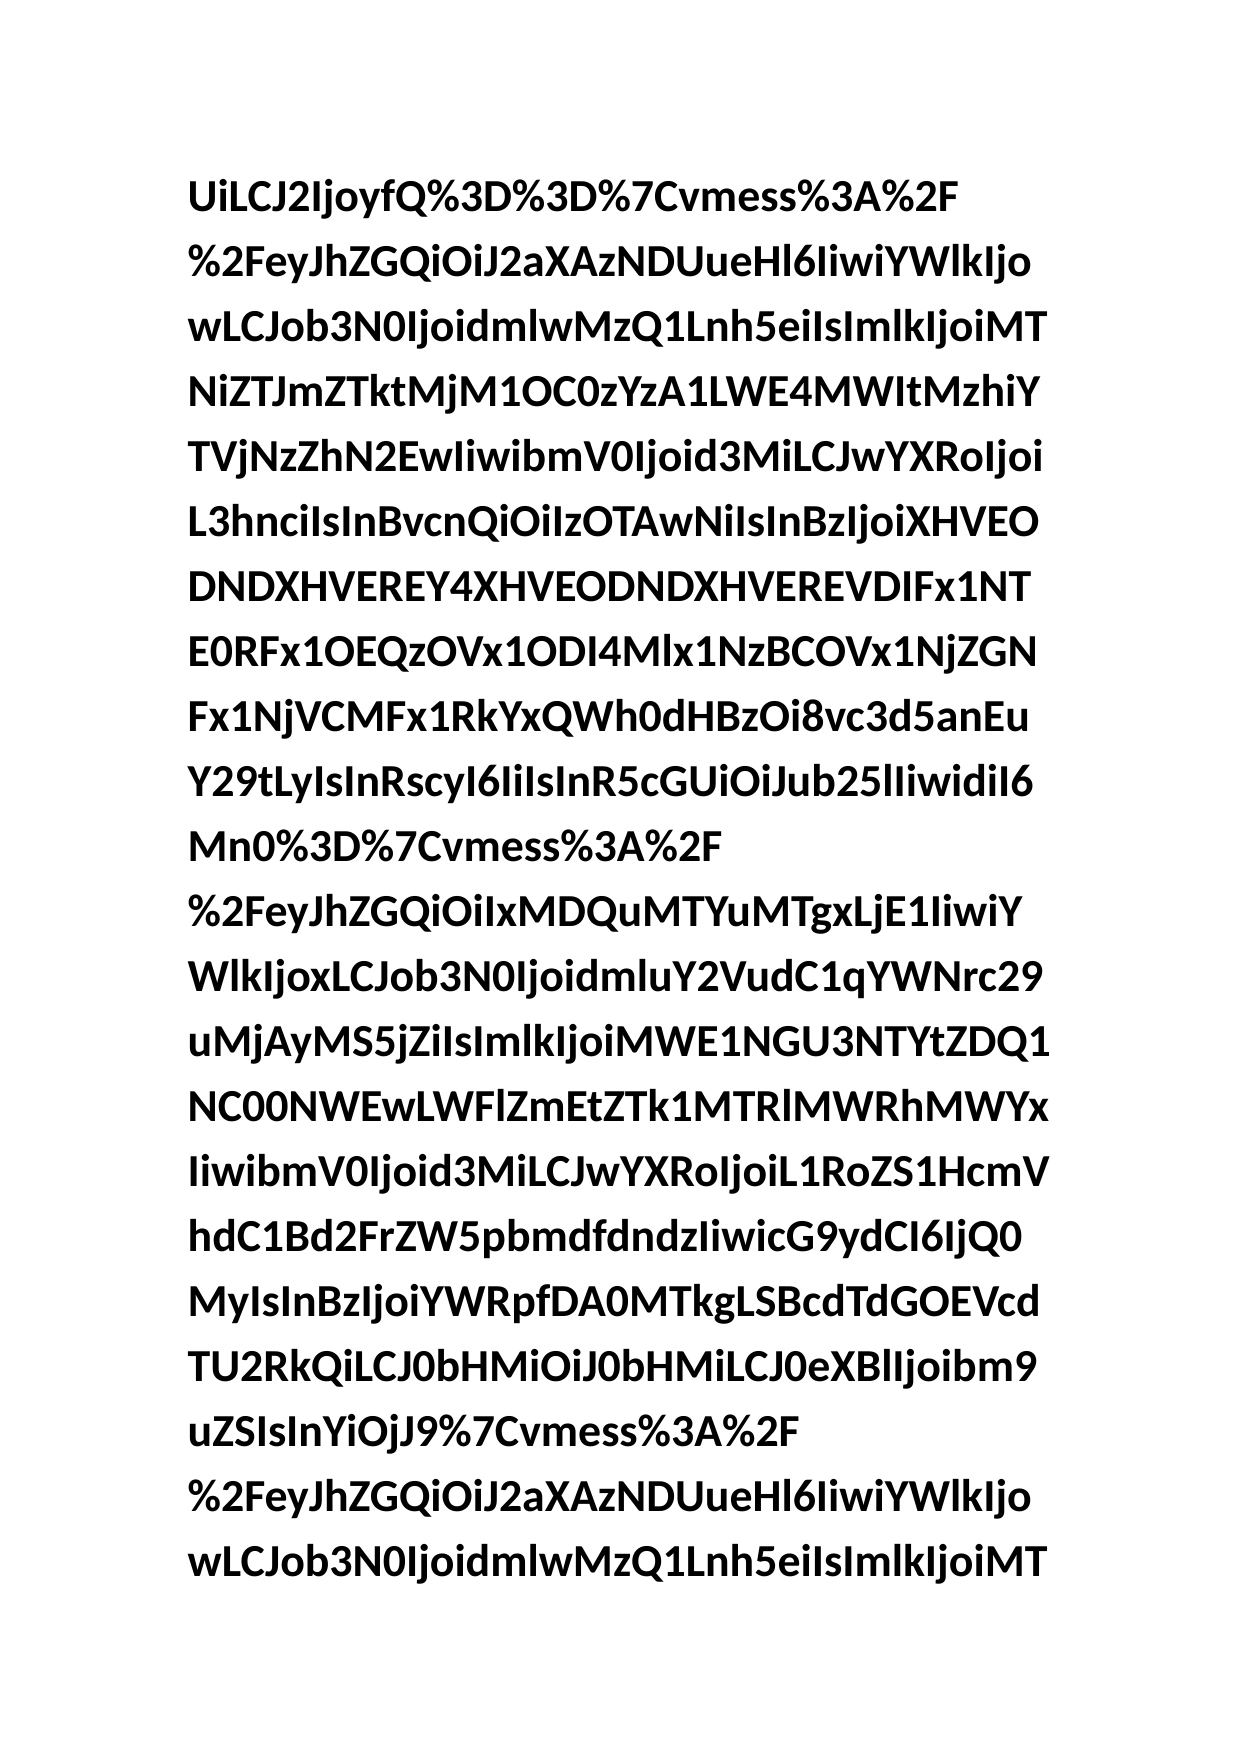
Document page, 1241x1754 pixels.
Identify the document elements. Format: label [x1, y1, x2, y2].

text [187, 162, 1053, 1592]
